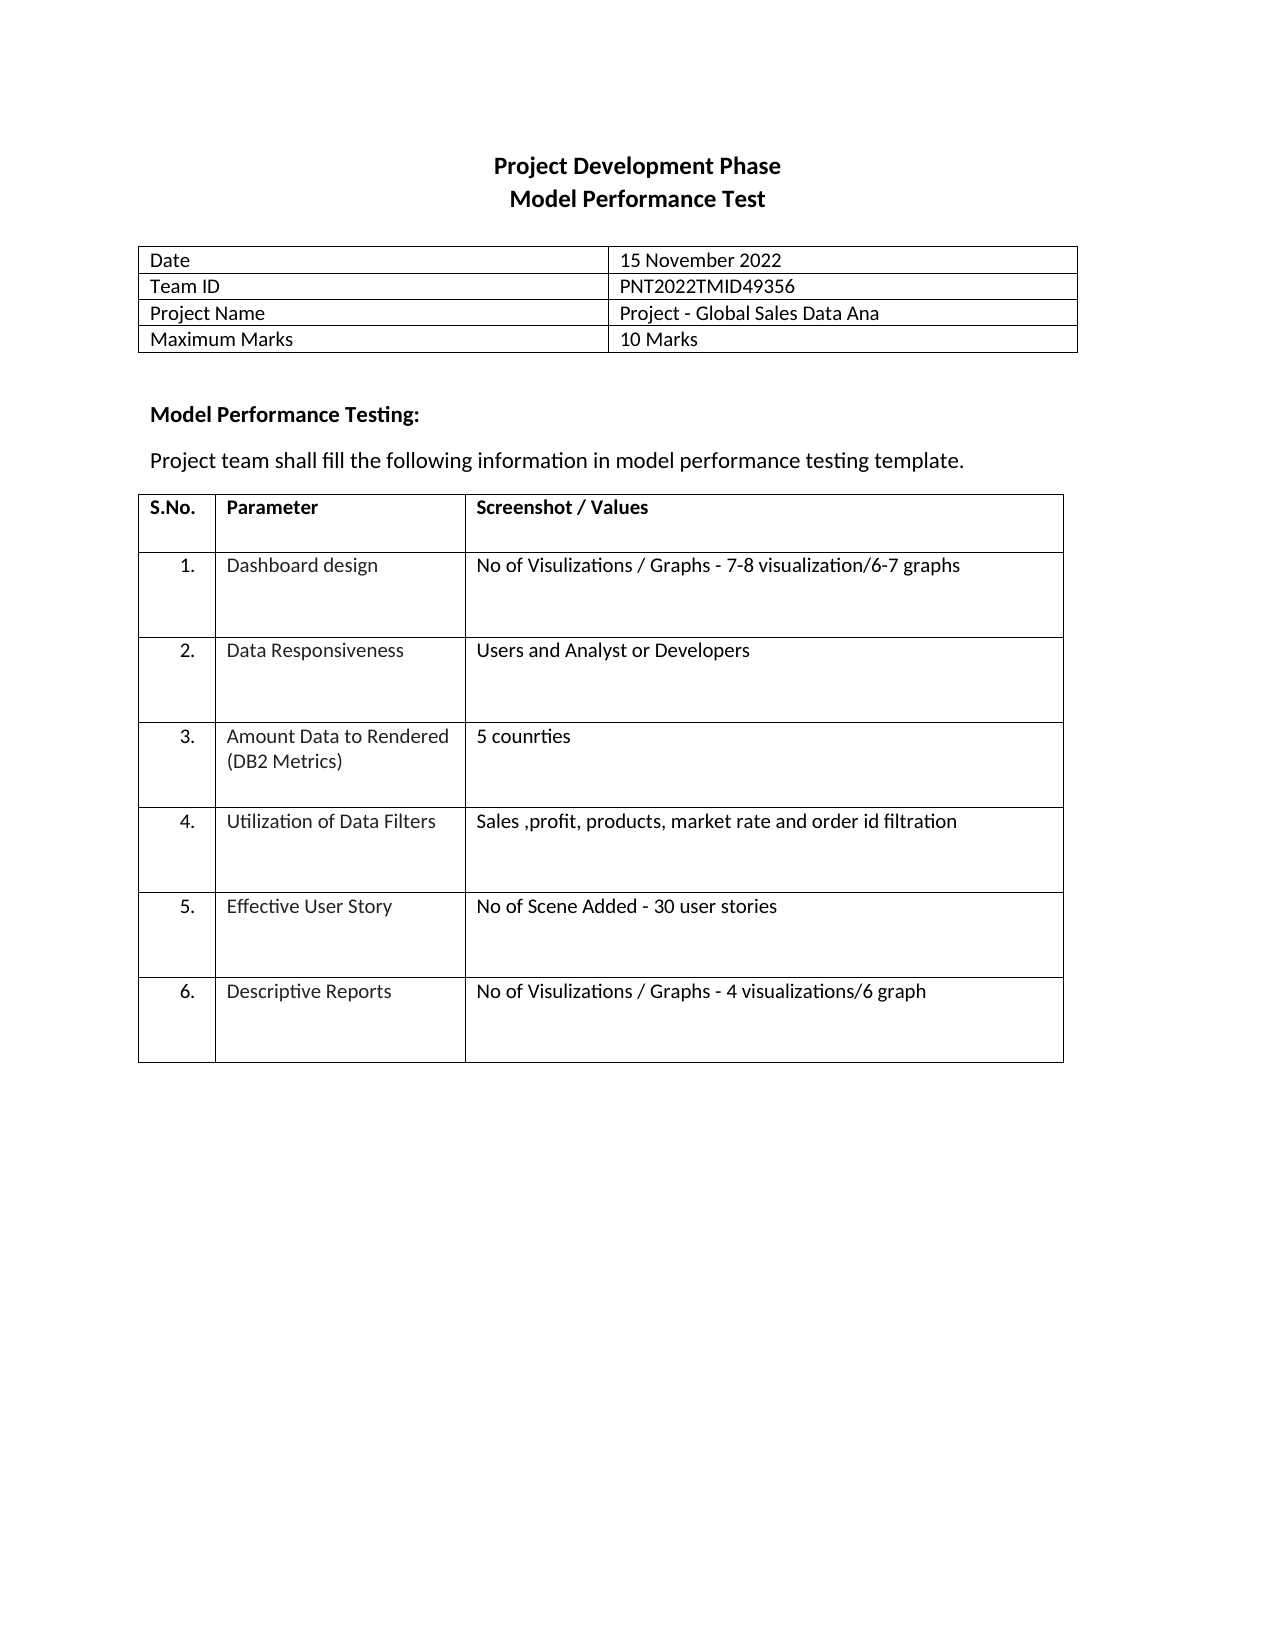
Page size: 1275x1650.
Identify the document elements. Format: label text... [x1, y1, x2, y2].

table_cell Sales ,profit, products, market rate and order id filtration [466, 808, 1063, 892]
table_cell No of Scene Added - 30 user stories [466, 893, 1063, 977]
table_cell PNT2022TMID49356 [609, 274, 1077, 299]
table_cell No of Visulizations / Graphs - 7-8 visualization/6-7 graphs [466, 553, 1063, 637]
table_cell Descriptive Reports [216, 978, 465, 1062]
table_cell Data Responsiveness [216, 638, 465, 722]
table_cell Effective User Story [216, 893, 465, 977]
table_cell Dashboard design [216, 553, 465, 637]
table_header S.No. [139, 495, 215, 552]
table_cell Maximum Marks [139, 326, 608, 352]
table_cell Project - Global Sales Data Ana [609, 300, 1077, 325]
table_cell 10 Marks [609, 326, 1077, 352]
table_cell Project Name [139, 300, 608, 325]
table_cell Amount Data to Rendered (DB2 Metrics) [216, 723, 465, 807]
table_cell 6. [139, 978, 215, 1062]
table_cell 4. [139, 808, 215, 892]
text Project Development Phase [150, 150, 1125, 181]
table_cell [139, 553, 215, 637]
text Model Performance Testing: [150, 400, 1125, 428]
text Project team shall fill the following information in model performance testing template. [150, 447, 1125, 475]
table_cell Users and Analyst or Developers [466, 638, 1063, 722]
text Model Performance Test [150, 183, 1125, 213]
table_header Date [139, 247, 608, 272]
table_header Parameter [216, 495, 465, 552]
table_cell [139, 638, 215, 722]
table_header 15 November 2022 [609, 247, 1077, 272]
table_cell 5 counrties [466, 723, 1063, 807]
table_cell Team ID [139, 274, 608, 299]
table_cell No of Visulizations / Graphs - 4 visualizations/6 graph [466, 978, 1063, 1062]
table_cell 5. [139, 893, 215, 977]
table_cell Utilization of Data Filters [216, 808, 465, 892]
table_cell 3. [139, 723, 215, 807]
table_header Screenshot / Values [466, 495, 1063, 552]
